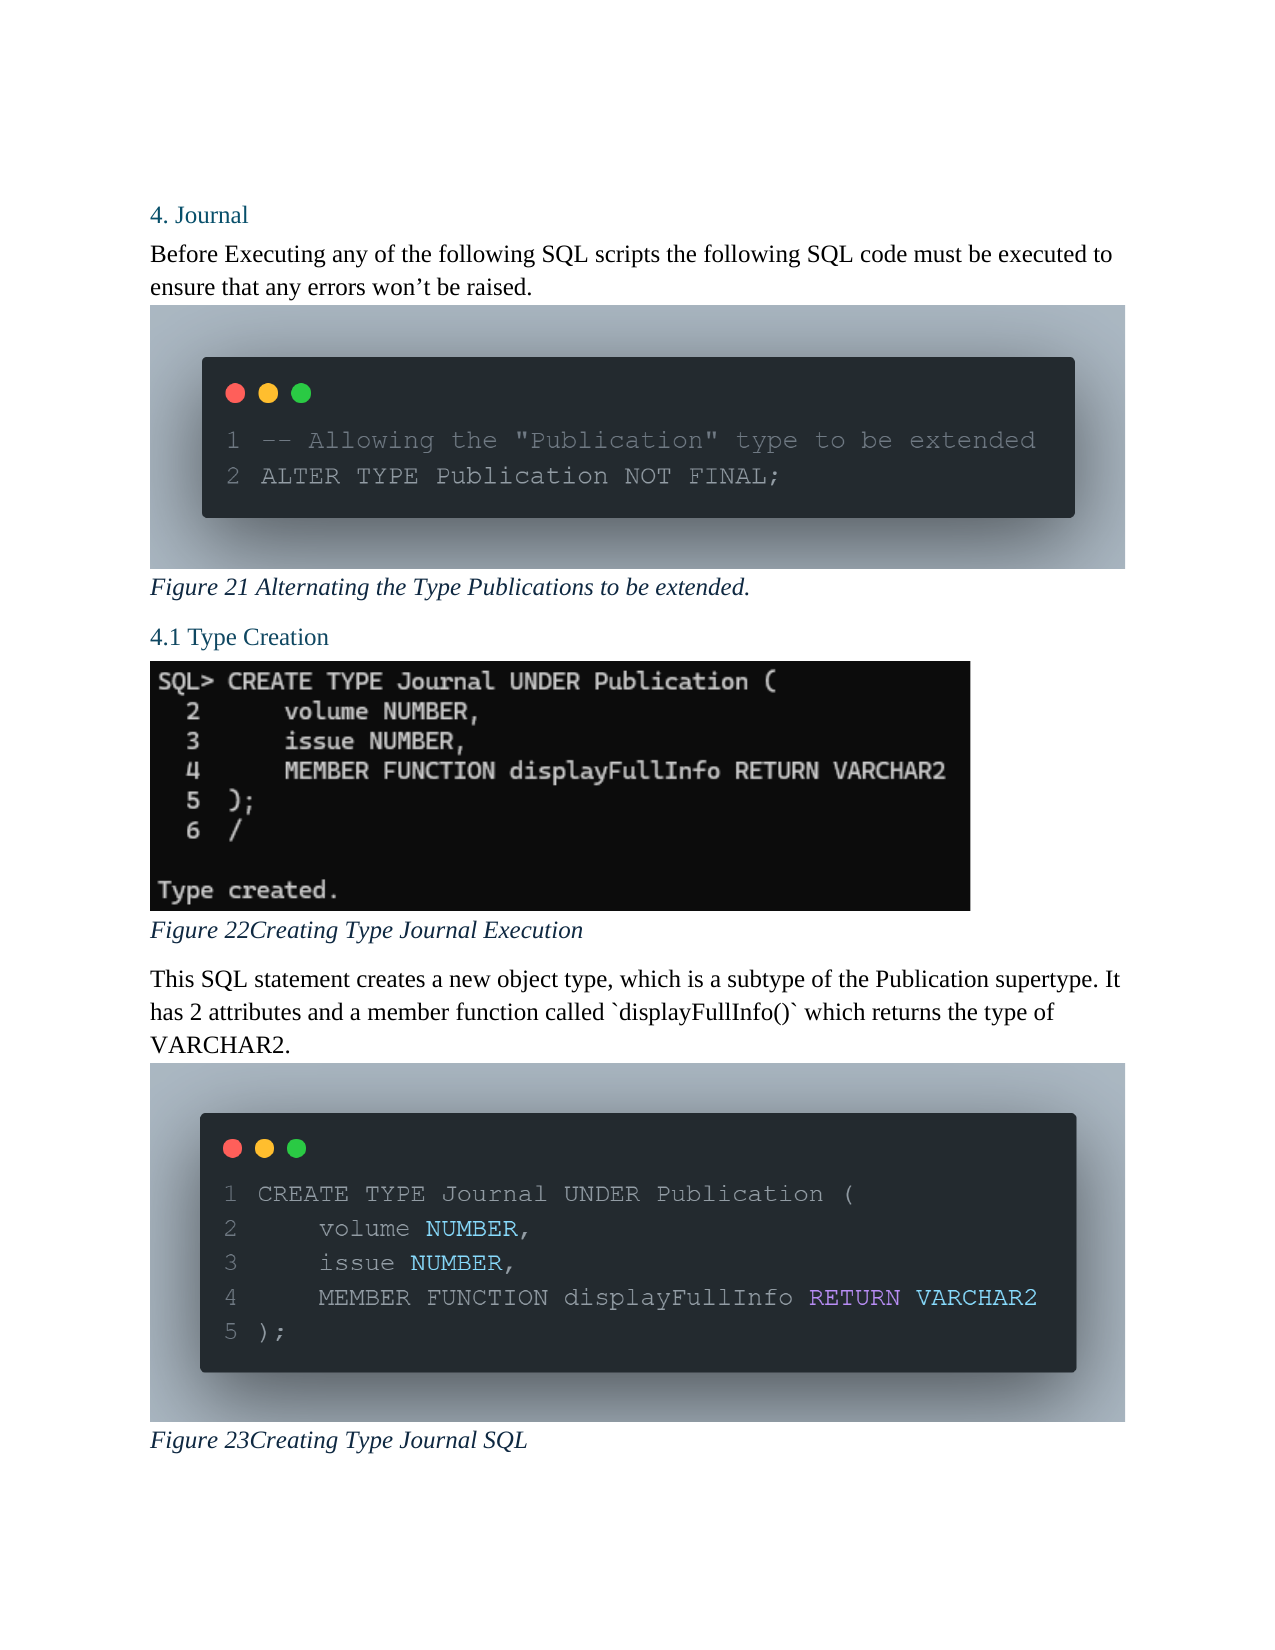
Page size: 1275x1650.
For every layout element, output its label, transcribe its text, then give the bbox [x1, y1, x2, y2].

picture [151, 209, 157, 217]
picture [240, 206, 244, 223]
text Figure 22Creating Type Journal Execution [150, 915, 1125, 944]
subtitle 4. Journal [150, 200, 1125, 228]
text Figure 23Creating Type Journal SQL [150, 1426, 1125, 1454]
text This SQL statement creates a new object type, which is a subtype of the Publication supertype. It has 2 attributes and a member function called `displayFullInfo()` which returns the type of VARCHAR2. [150, 964, 1125, 1059]
picture [150, 305, 1125, 569]
subtitle 4.1 Type Creation [150, 622, 1125, 650]
picture [150, 661, 971, 911]
text Figure 21 Alternating the Type Publications to be extended. [150, 572, 1125, 601]
picture [150, 1063, 1125, 1422]
text Before Executing any of the following SQL scripts the following SQL code must be executed to ensure that any errors won’t be raised. [150, 239, 1125, 301]
